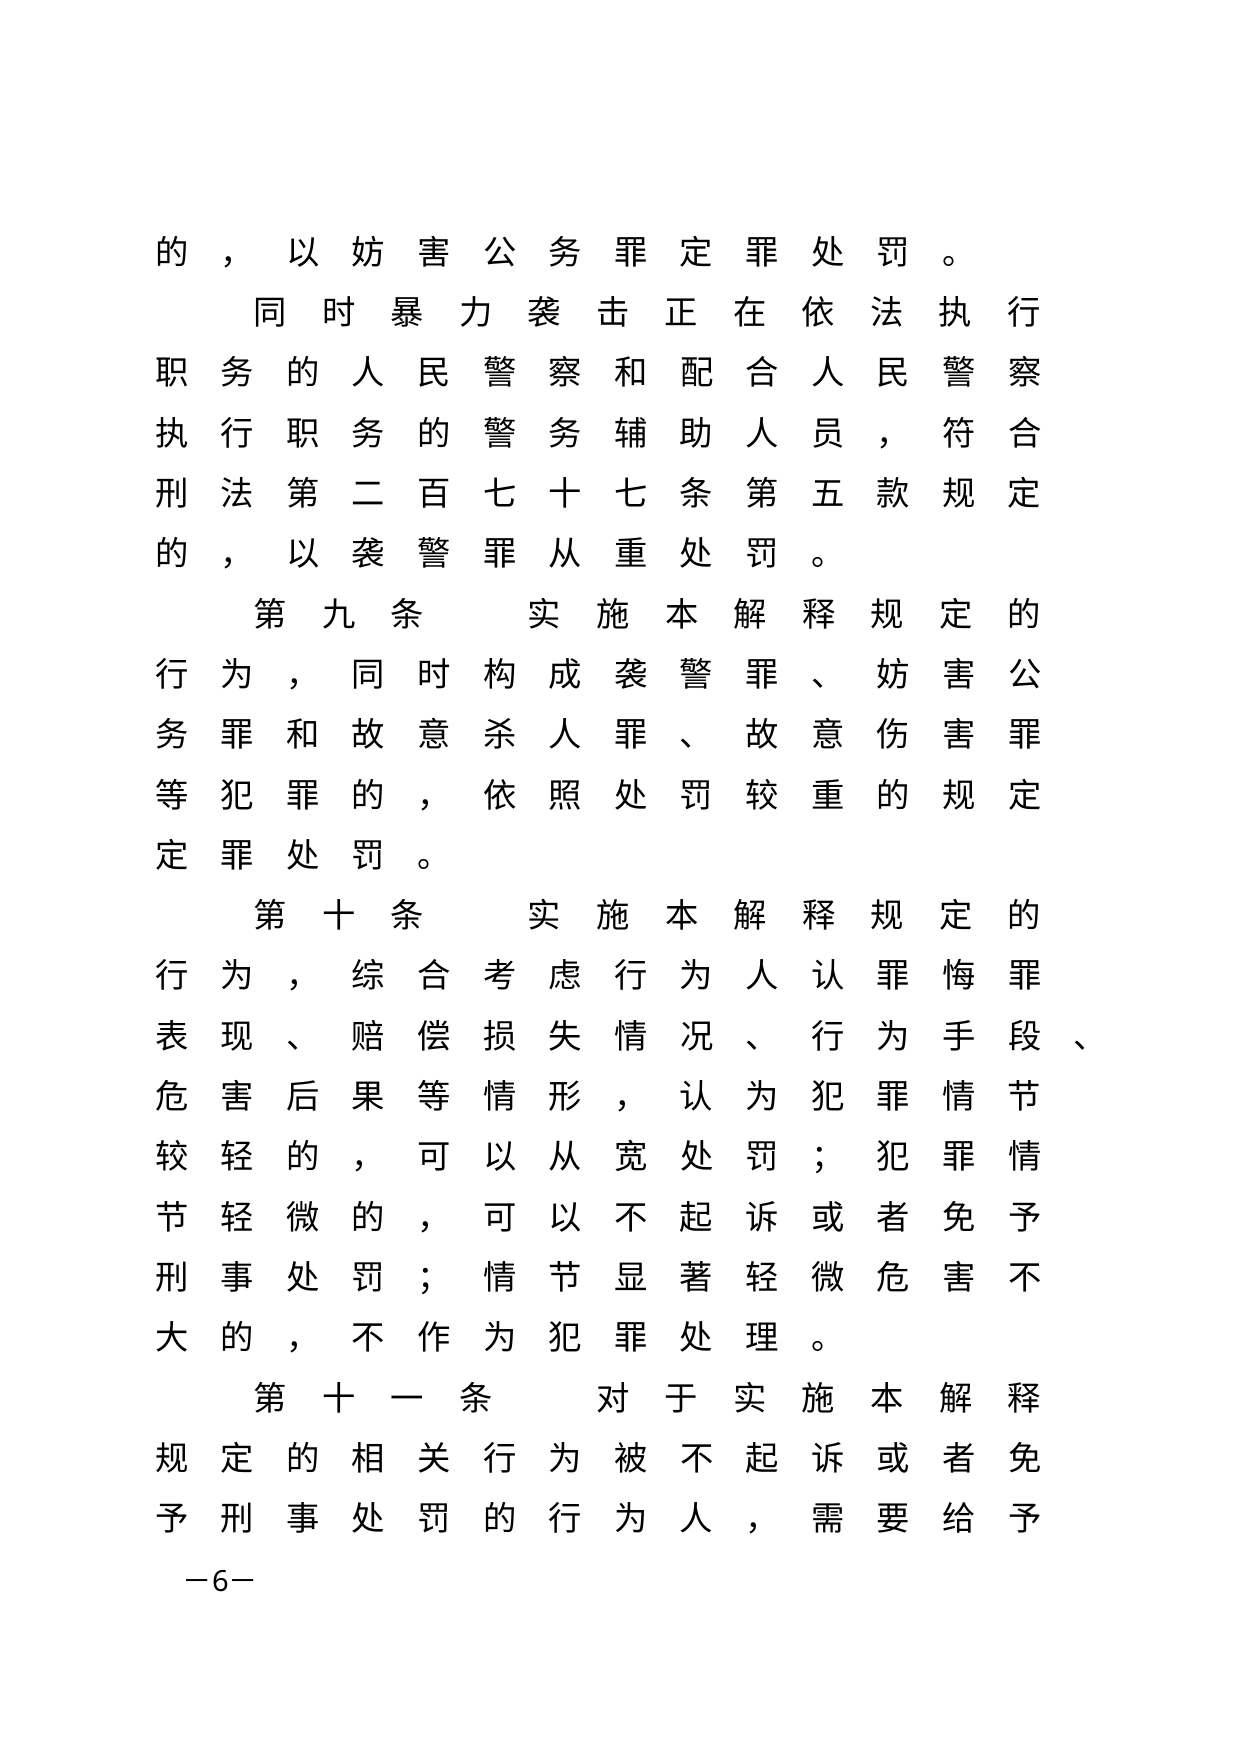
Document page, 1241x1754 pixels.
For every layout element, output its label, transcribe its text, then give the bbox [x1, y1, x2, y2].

text 第十一条 对于实施本解释规定的相关行为被不起诉或者免予刑事处罚的行为人，需要给予行政处罚、政务处分或者其他处分的，依法移送有关主管机关处理。 [155, 1365, 1073, 1546]
text 第九条 实施本解释规定的行为，同时构成袭警罪、妨害公务罪和故意杀人罪、故意伤害罪等犯罪的，依照处罚较重的规定定罪处罚。 [155, 581, 1073, 883]
text 第八条 暴力袭击正在依法配合人民警察执行职务的警务辅助人员的，不构成袭警罪；符合刑法第二百七十七条第一款规定的，以妨害公务罪定罪处罚。 [155, 219, 1073, 280]
text 同时暴力袭击正在依法执行职务的人民警察和配合人民警察执行职务的警务辅助人员，符合刑法第二百七十七条第五款规定的，以袭警罪从重处罚。 [155, 280, 1073, 581]
text 第十条 实施本解释规定的行为，综合考虑行为人认罪悔罪表现、赔偿损失情况、行为手段、危害后果等情形，认为犯罪情节较轻的，可以从宽处罚；犯罪情节轻微的，可以不起诉或者免予刑事处罚；情节显著轻微危害不大的，不作为犯罪处理。 [155, 883, 1073, 1365]
